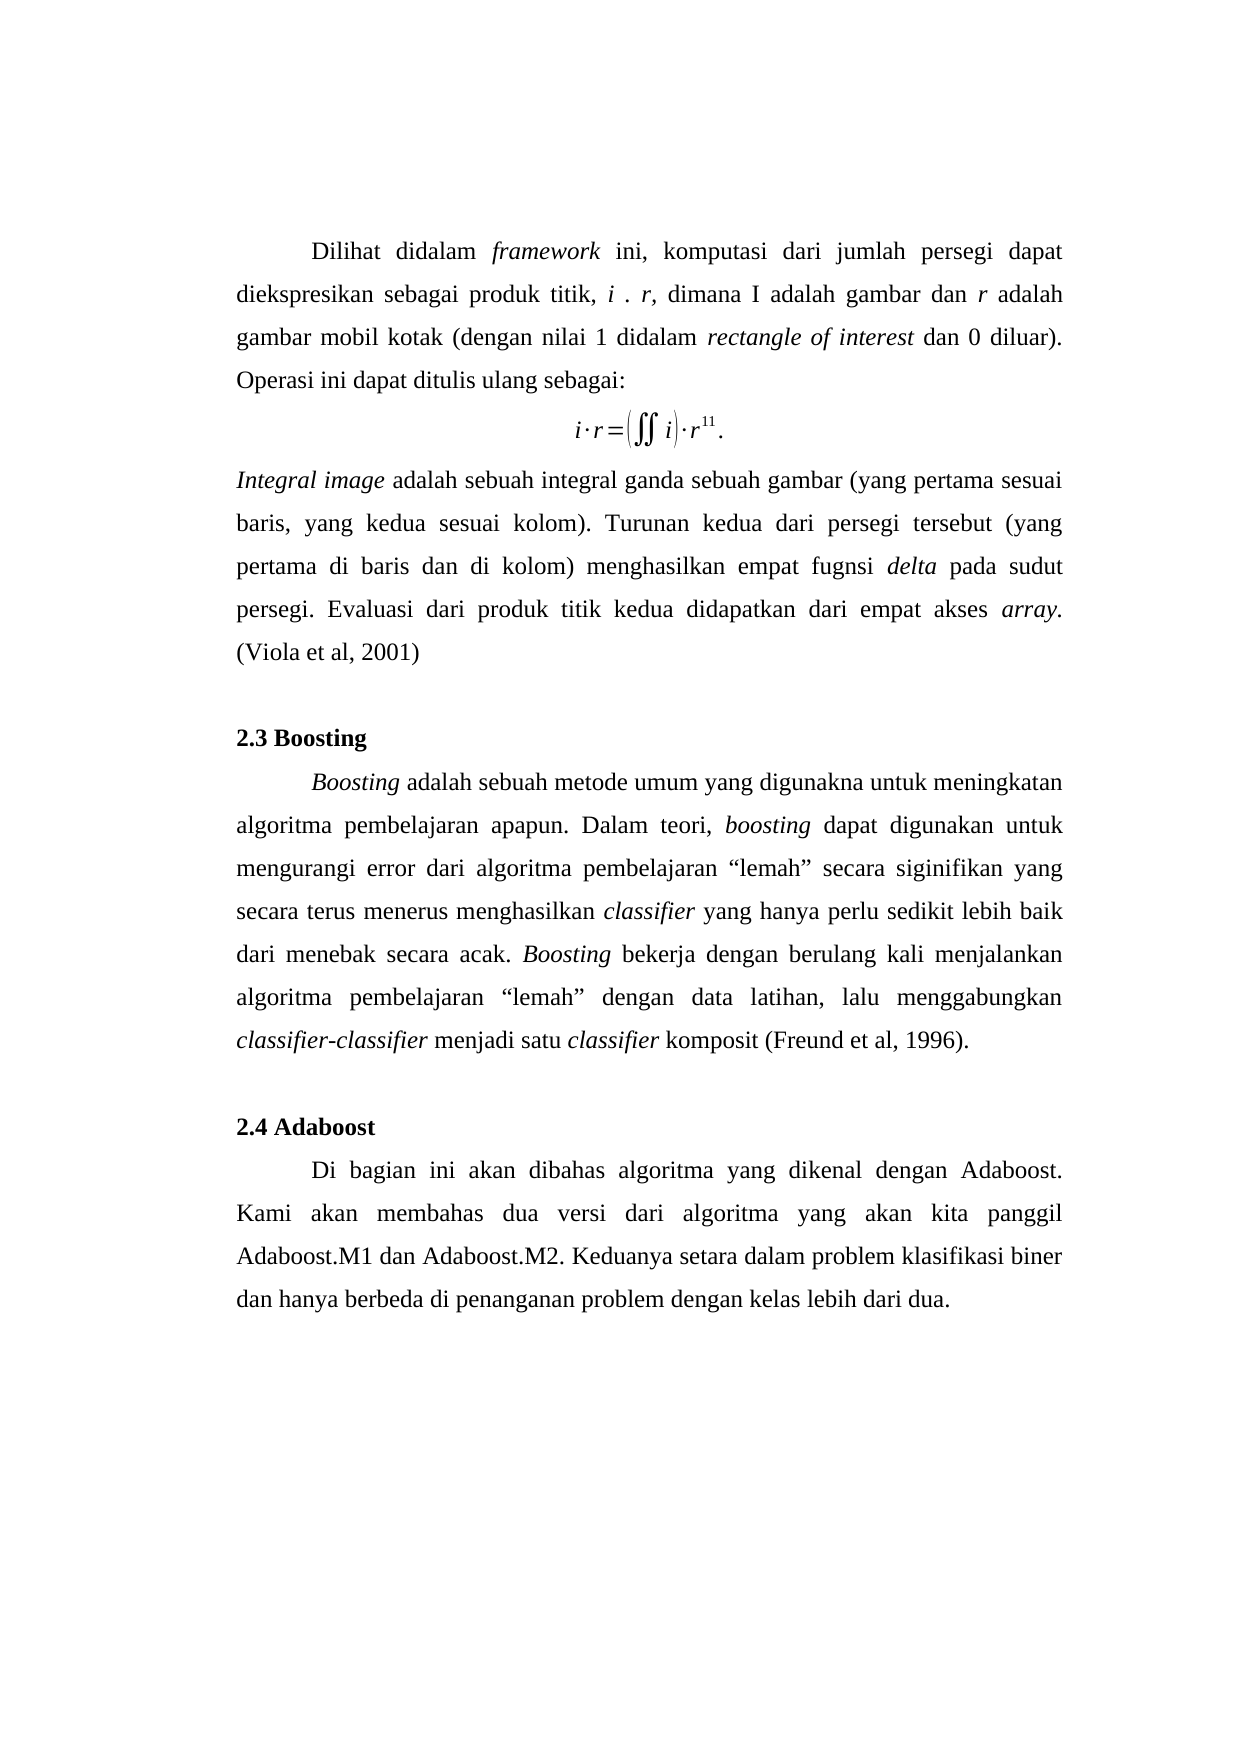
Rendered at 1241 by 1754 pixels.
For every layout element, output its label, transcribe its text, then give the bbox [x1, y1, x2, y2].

text Integral image adalah sebuah integral ganda sebuah gambar (yang pertama sesuai baris, yang kedua sesuai kolom). Turunan kedua dari persegi tersebut (yang pertama di baris dan di kolom) menghasilkan empat fugnsi delta pada sudut persegi. Evaluasi dari produk titik kedua didapatkan dari empat akses array. (Viola et al, 2001) [236, 465, 1063, 666]
text Di bagian ini akan dibahas algoritma yang dikenal dengan Adaboost. Kami akan membahas dua versi dari algoritma yang akan kita panggil Adaboost.M1 dan Adaboost.M2. Keduanya setara dalam problem klasifikasi biner dan hanya berbeda di penanganan problem dengan kelas lebih dari dua. [236, 1155, 1063, 1313]
subtitle 2.4 Adaboost [236, 1112, 1063, 1140]
text Boosting adalah sebuah metode umum yang digunakna untuk meningkatan algoritma pembelajaran apapun. Dalam teori, boosting dapat digunakan untuk mengurangi error dari algoritma pembelajaran “lemah” secara siginifikan yang secara terus menerus menghasilkan classifier yang hanya perlu sedikit lebih baik dari menebak secara acak. Boosting bekerja dengan berulang kali menjalankan algoritma pembelajaran “lemah” dengan data latihan, lalu menggabungkan classifier-classifier menjadi satu classifier komposit (Freund et al, 1996). [236, 767, 1063, 1054]
text Dilihat didalam framework ini, komputasi dari jumlah persegi dapat diekspresikan sebagai produk titik, i . r, dimana I adalah gambar dan r adalah gambar mobil kotak (dengan nilai 1 didalam rectangle of interest dan 0 diluar). Operasi ini dapat ditulis ulang sebagai: [236, 236, 1063, 394]
subtitle 2.3 Boosting [236, 723, 1063, 752]
